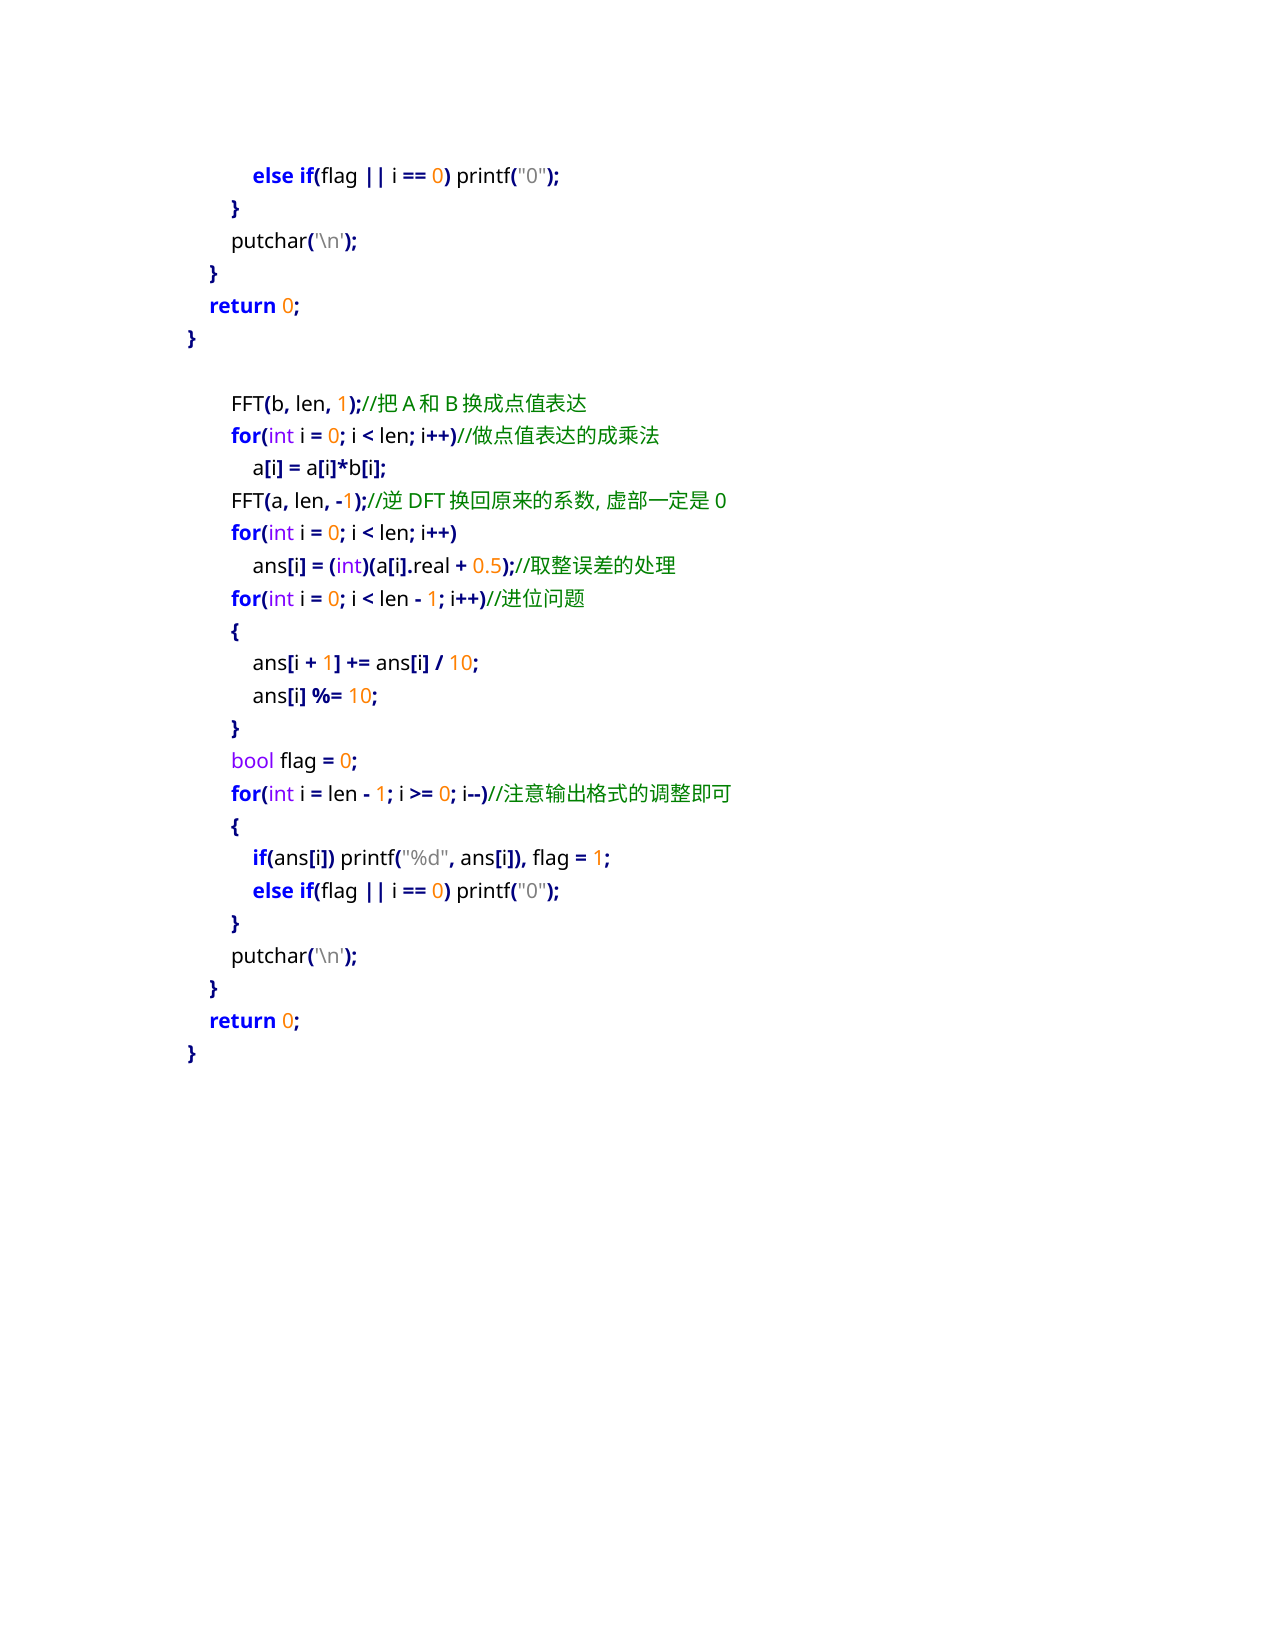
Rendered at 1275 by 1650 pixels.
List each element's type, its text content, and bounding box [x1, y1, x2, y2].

text return 0; [187, 289, 1087, 321]
text } [187, 191, 1087, 224]
text { [187, 809, 1087, 841]
text } [187, 711, 1087, 744]
text for(int i = 0; i < len; i++)//做点值表达的成乘法 [187, 419, 1087, 451]
text { [187, 614, 1087, 646]
text FFT(a, len, -1);//逆DFT换回原来的系数, 虚部一定是0 [187, 484, 1087, 516]
text putchar('\n'); [187, 224, 1087, 256]
text else if(flag || i == 0) printf("0"); [187, 159, 1087, 191]
text ans[i] %= 10; [187, 679, 1087, 711]
text else if(flag || i == 0) printf("0"); [187, 874, 1087, 906]
text ans[i] = (int)(a[i].real + 0.5);//取整误差的处理 [187, 549, 1087, 581]
text putchar('\n'); [187, 939, 1087, 971]
text a[i] = a[i]*b[i]; [187, 451, 1087, 484]
text } [187, 1036, 1087, 1069]
text } [187, 256, 1087, 289]
text ans[i + 1] += ans[i] / 10; [187, 646, 1087, 679]
text } [187, 971, 1087, 1004]
text bool flag = 0; [187, 744, 1087, 776]
text if(ans[i]) printf("%d", ans[i]), flag = 1; [187, 841, 1087, 874]
text return 0; [187, 1004, 1087, 1036]
text } [187, 321, 1087, 354]
text for(int i = len - 1; i >= 0; i--)//注意输出格式的调整即可 [187, 776, 1087, 809]
text for(int i = 0; i < len; i++) [187, 516, 1087, 549]
text for(int i = 0; i < len - 1; i++)//进位问题 [187, 581, 1087, 614]
text } [187, 906, 1087, 939]
text FFT(b, len, 1);//把A和B换成点值表达 [187, 386, 1087, 419]
